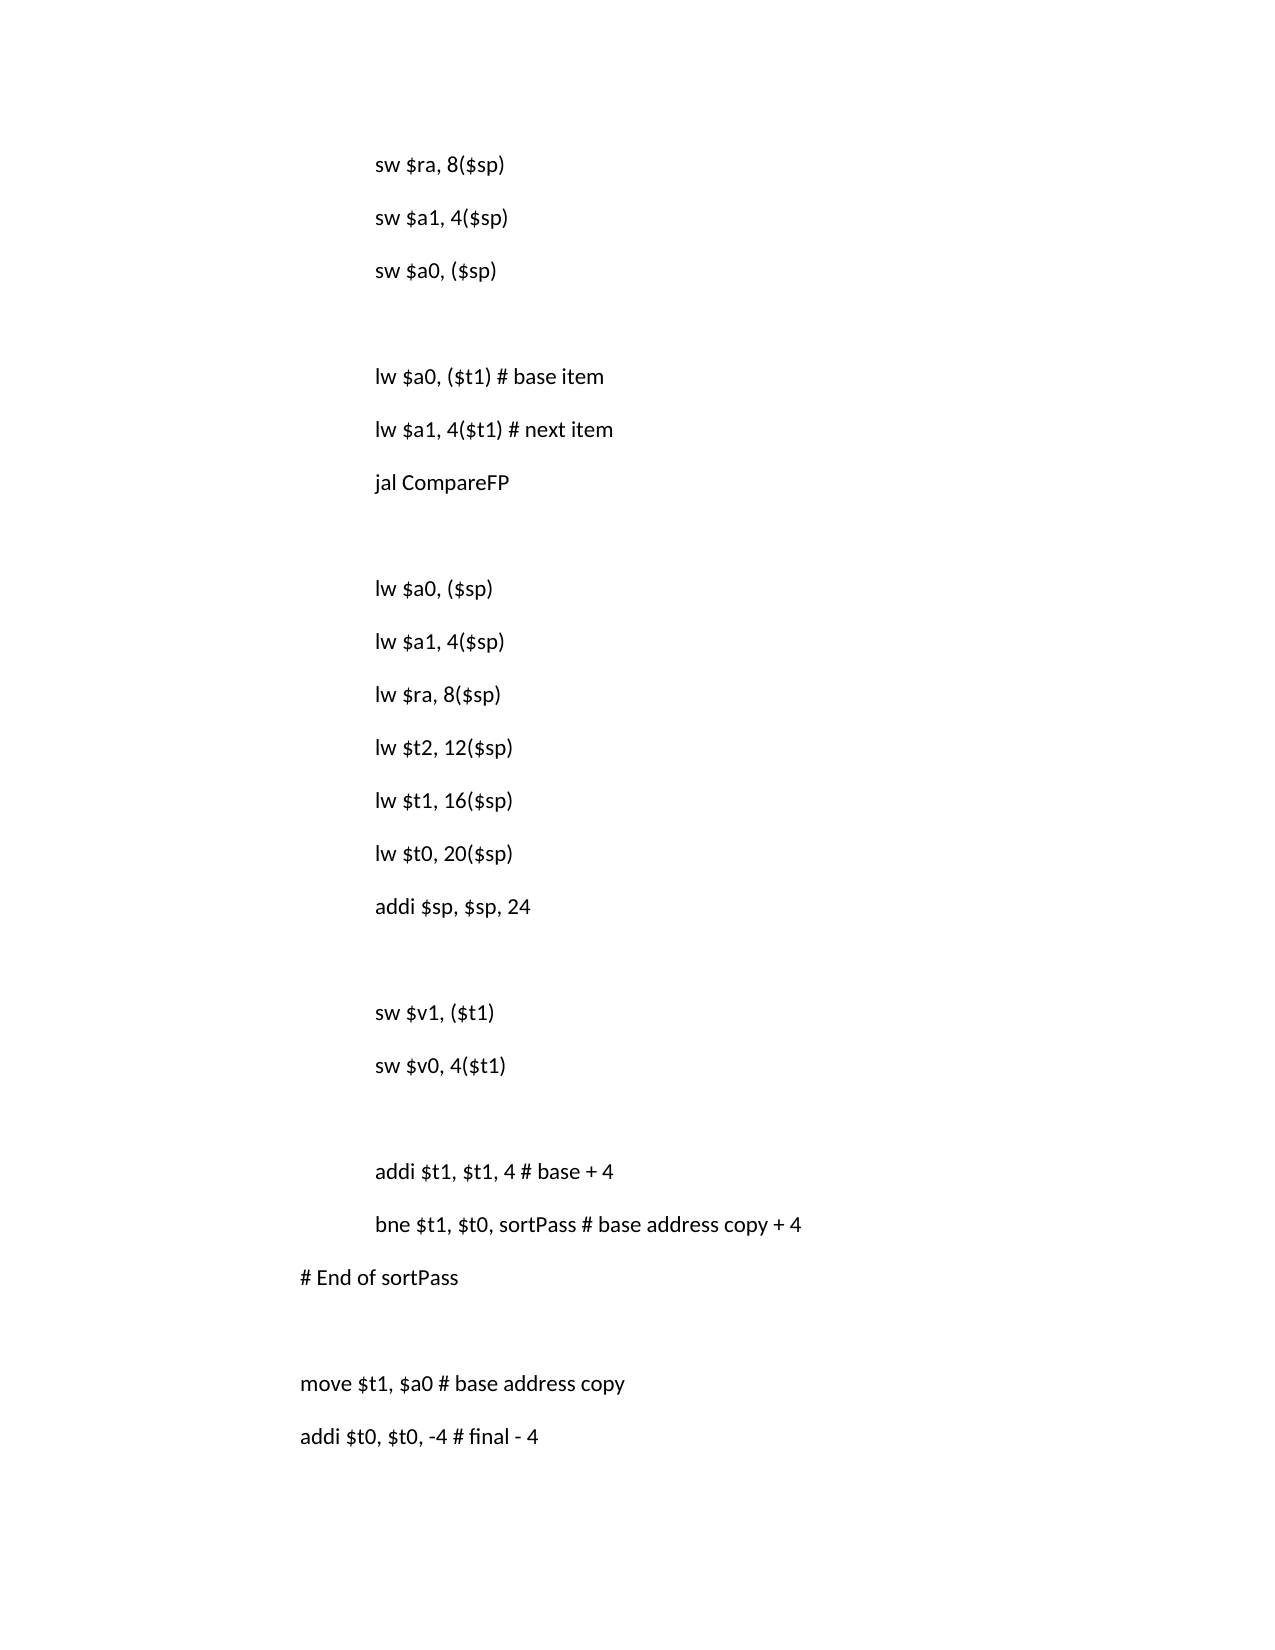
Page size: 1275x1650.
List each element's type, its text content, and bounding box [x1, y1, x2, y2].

text addi $t0, $t0, -4 # final - 4 [150, 1422, 1125, 1451]
text lw $t1, 16($sp) [150, 786, 1125, 814]
text sw $a1, 4($sp) [150, 203, 1125, 231]
text lw $a1, 4($sp) [150, 627, 1125, 655]
text lw $a1, 4($t1) # next item [150, 415, 1125, 443]
text lw $a0, ($t1) # base item [150, 362, 1125, 390]
text lw $t0, 20($sp) [150, 839, 1125, 867]
text bne $t1, $t0, sortPass # base address copy + 4 [150, 1210, 1125, 1238]
text move $t1, $a0 # base address copy [150, 1369, 1125, 1397]
text addi $t1, $t1, 4 # base + 4 [150, 1157, 1125, 1185]
text lw $a0, ($sp) [150, 574, 1125, 602]
text addi $sp, $sp, 24 [150, 892, 1125, 920]
text sw $ra, 8($sp) [150, 150, 1125, 178]
text sw $v0, 4($t1) [150, 1051, 1125, 1079]
text # End of sortPass [150, 1263, 1125, 1291]
text lw $t2, 12($sp) [150, 733, 1125, 761]
text sw $v1, ($t1) [150, 998, 1125, 1026]
text lw $ra, 8($sp) [150, 680, 1125, 708]
text sw $a0, ($sp) [150, 256, 1125, 284]
text jal CompareFP [150, 468, 1125, 496]
